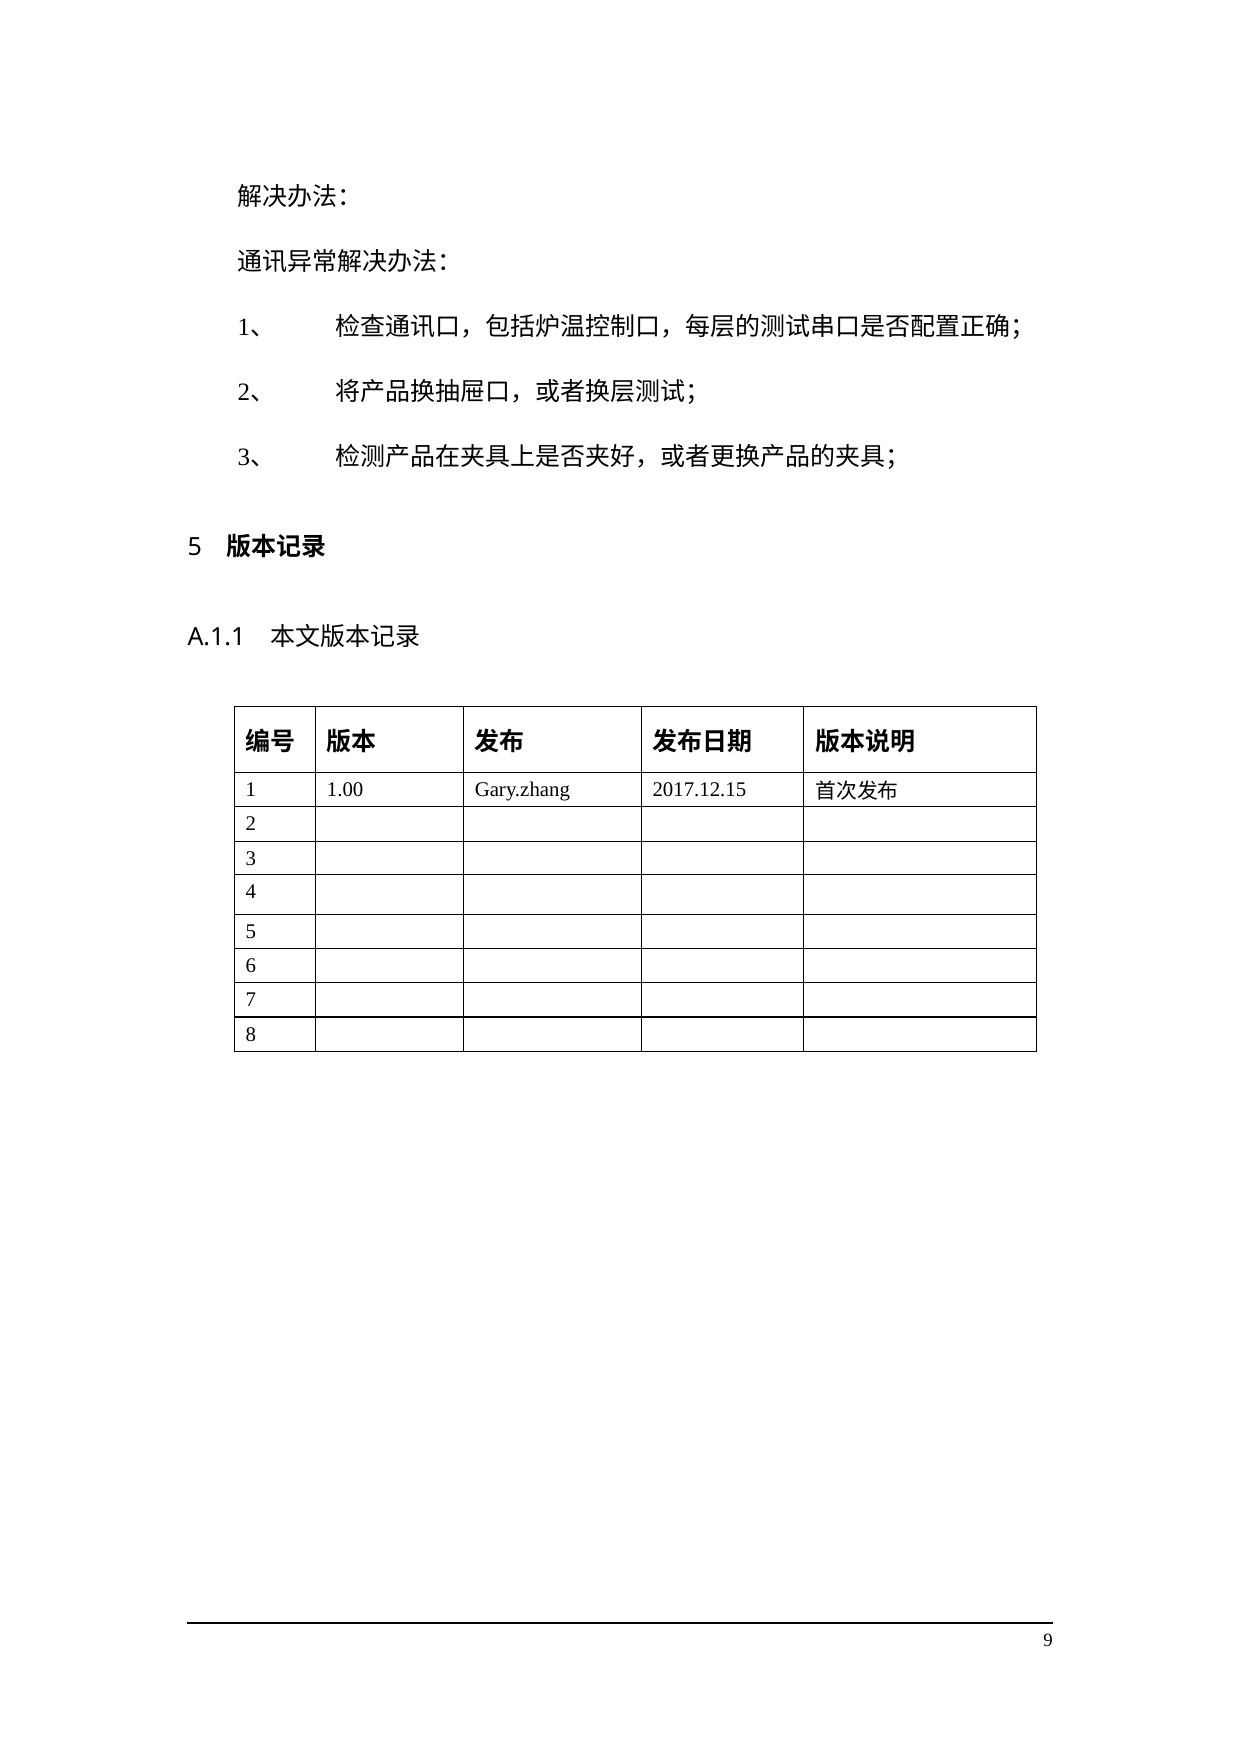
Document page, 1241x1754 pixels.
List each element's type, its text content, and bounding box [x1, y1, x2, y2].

table_cell [316, 915, 463, 948]
table_cell [804, 807, 1036, 841]
table_cell [464, 807, 641, 841]
table_cell [316, 949, 463, 982]
text 通讯异常解决办法： [237, 227, 1053, 292]
table_header 发布日期 [642, 707, 803, 772]
table_cell [316, 842, 463, 874]
list 检查通讯口，包括炉温控制口，每层的测试串口是否配置正确； [237, 292, 1053, 357]
table_cell [804, 983, 1036, 1016]
list 检测产品在夹具上是否夹好，或者更换产品的夹具； [237, 422, 1053, 487]
subtitle 版本记录 [187, 512, 1053, 577]
table_cell 首次发布 [804, 773, 1036, 806]
table_cell [464, 1018, 641, 1051]
table_cell Gary.zhang [464, 773, 641, 806]
table_cell [804, 875, 1036, 914]
table_cell 3 [235, 842, 315, 874]
table_header 发布 [464, 707, 641, 772]
table_cell 2 [235, 807, 315, 841]
table_cell 1.00 [316, 773, 463, 806]
text 本文版本记录 [187, 602, 1053, 667]
table_cell 1 [235, 773, 315, 806]
table_cell 5 [235, 915, 315, 948]
table_cell 4 [235, 875, 315, 914]
text 解决办法： [237, 162, 1053, 227]
table_cell [642, 949, 803, 982]
table_cell [642, 1018, 803, 1051]
table_cell [642, 875, 803, 914]
table_cell [316, 807, 463, 841]
table_cell 6 [235, 949, 315, 982]
table_cell [804, 1018, 1036, 1051]
table_cell [642, 915, 803, 948]
table_header 编号 [235, 707, 315, 772]
table_cell 2017.12.15 [642, 773, 803, 806]
table_cell [642, 983, 803, 1016]
table_header 版本 [316, 707, 463, 772]
table_cell [464, 842, 641, 874]
table_cell [804, 915, 1036, 948]
table_cell [464, 983, 641, 1016]
list 将产品换抽屉口，或者换层测试； [237, 357, 1053, 422]
table_cell [316, 875, 463, 914]
table_cell [642, 807, 803, 841]
table_cell 8 [235, 1018, 315, 1051]
table_cell [804, 949, 1036, 982]
table_cell [464, 949, 641, 982]
table_cell [804, 842, 1036, 874]
table_cell 7 [235, 983, 315, 1016]
table_cell [316, 983, 463, 1016]
table_cell [464, 915, 641, 948]
table_cell [642, 842, 803, 874]
table_cell [464, 875, 641, 914]
table_header 版本说明 [804, 707, 1036, 772]
table_cell [316, 1018, 463, 1051]
